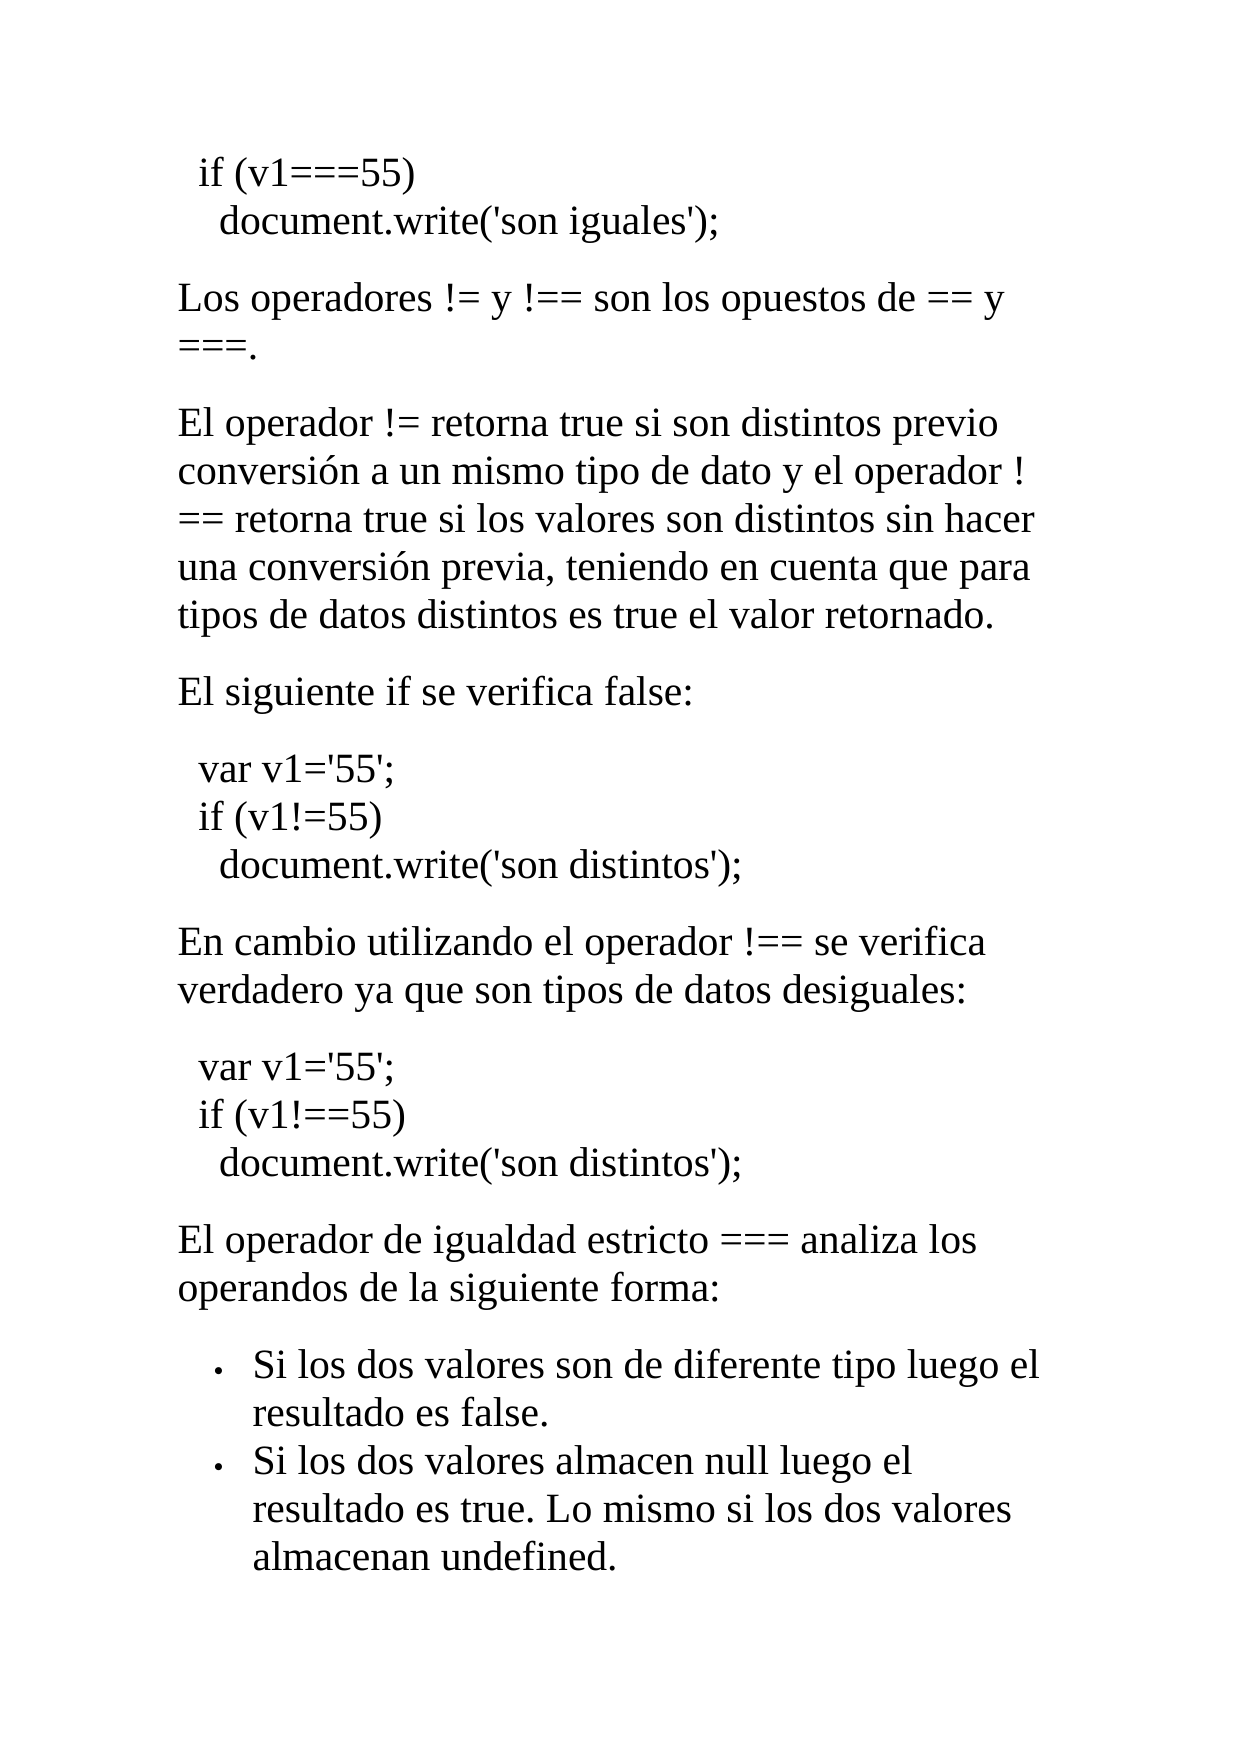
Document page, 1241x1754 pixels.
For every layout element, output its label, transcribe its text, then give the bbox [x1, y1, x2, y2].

text document.write('son distintos'); [177, 839, 1063, 887]
text El operador != retorna true si son distintos previo conversión a un mismo tipo de dato y el operador !== retorna true si los valores son distintos sin hacer una conversión previa, teniendo en cuenta que para tipos de datos distintos es true el valor retornado. [177, 398, 1063, 637]
text El siguiente if se verifica false: [177, 666, 1063, 714]
text var v1='55'; [177, 743, 1063, 791]
text En cambio utilizando el operador !== se verifica verdadero ya que son tipos de datos desiguales: [177, 916, 1063, 1012]
text Los operadores != y !== son los opuestos de == y ===. [177, 273, 1063, 368]
text if (v1!=55) [177, 791, 1063, 839]
list Si los dos valores almacen null luego el resultado es true. Lo mismo si los dos valores almacenan undefined. [215, 1435, 1063, 1579]
text if (v1===55) [177, 148, 1063, 196]
text if (v1!==55) [177, 1089, 1063, 1137]
text var v1='55'; [177, 1041, 1063, 1089]
text document.write('son iguales'); [177, 196, 1063, 243]
text document.write('son distintos'); [177, 1137, 1063, 1185]
text El operador de igualdad estricto === analiza los operandos de la siguiente forma: [177, 1214, 1063, 1310]
list Si los dos valores son de diferente tipo luego el resultado es false. [215, 1339, 1063, 1435]
